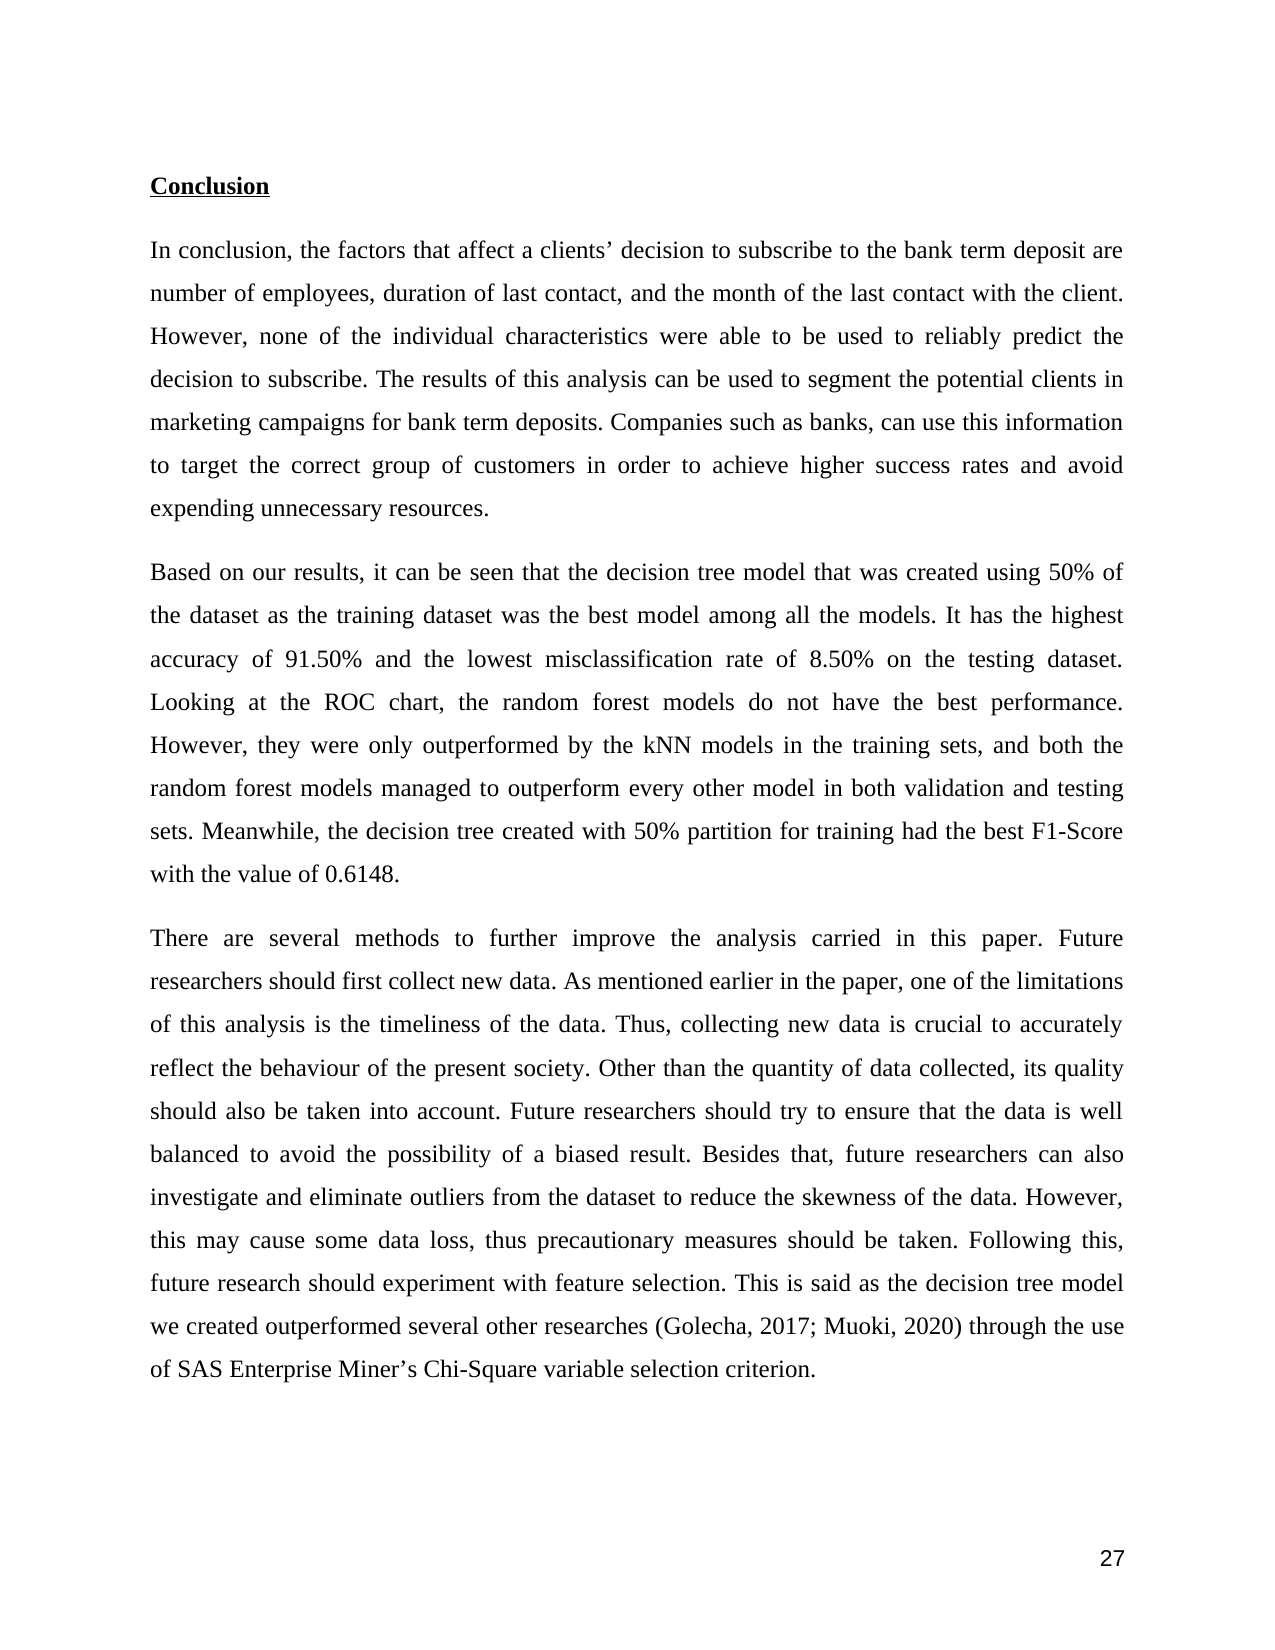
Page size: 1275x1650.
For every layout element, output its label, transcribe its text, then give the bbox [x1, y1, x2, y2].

text Based on our results, it can be seen that the decision tree model that was created using 50% of the dataset as the training dataset was the best model among all the models. It has the highest accuracy of 91.50% and the lowest misclassification rate of 8.50% on the testing dataset. Looking at the ROC chart, the random forest models do not have the best performance. However, they were only outperformed by the kNN models in the training sets, and both the random forest models managed to outperform every other model in both validation and testing sets. Meanwhile, the decision tree created with 50% partition for training had the best F1-Score with the value of 0.6148. [150, 557, 1125, 888]
subtitle Conclusion [150, 171, 1125, 199]
text In conclusion, the factors that affect a clients’ decision to subscribe to the bank term deposit are number of employees, duration of last contact, and the month of the last contact with the client. However, none of the individual characteristics were able to be used to reliably predict the decision to subscribe. The results of this analysis can be used to segment the potential clients in marketing campaigns for bank term deposits. Companies such as banks, can use this information to target the correct group of customers in order to achieve higher success rates and avoid expending unnecessary resources. [150, 235, 1125, 522]
text There are several methods to further improve the analysis carried in this paper. Future researchers should first collect new data. As mentioned earlier in the paper, one of the limitations of this analysis is the timeliness of the data. Thus, collecting new data is crucial to accurately reflect the behaviour of the present society. Other than the quantity of data collected, its quality should also be taken into account. Future researchers should try to ensure that the data is well balanced to avoid the possibility of a biased result. Besides that, future researchers can also investigate and eliminate outliers from the dataset to reduce the skewness of the data. However, this may cause some data loss, thus precautionary measures should be taken. Following this, future research should experiment with feature selection. This is said as the decision tree model we created outperformed several other researches (Golecha, 2017; Muoki, 2020) through the use of SAS Enterprise Miner’s Chi-Square variable selection criterion. [150, 923, 1125, 1383]
